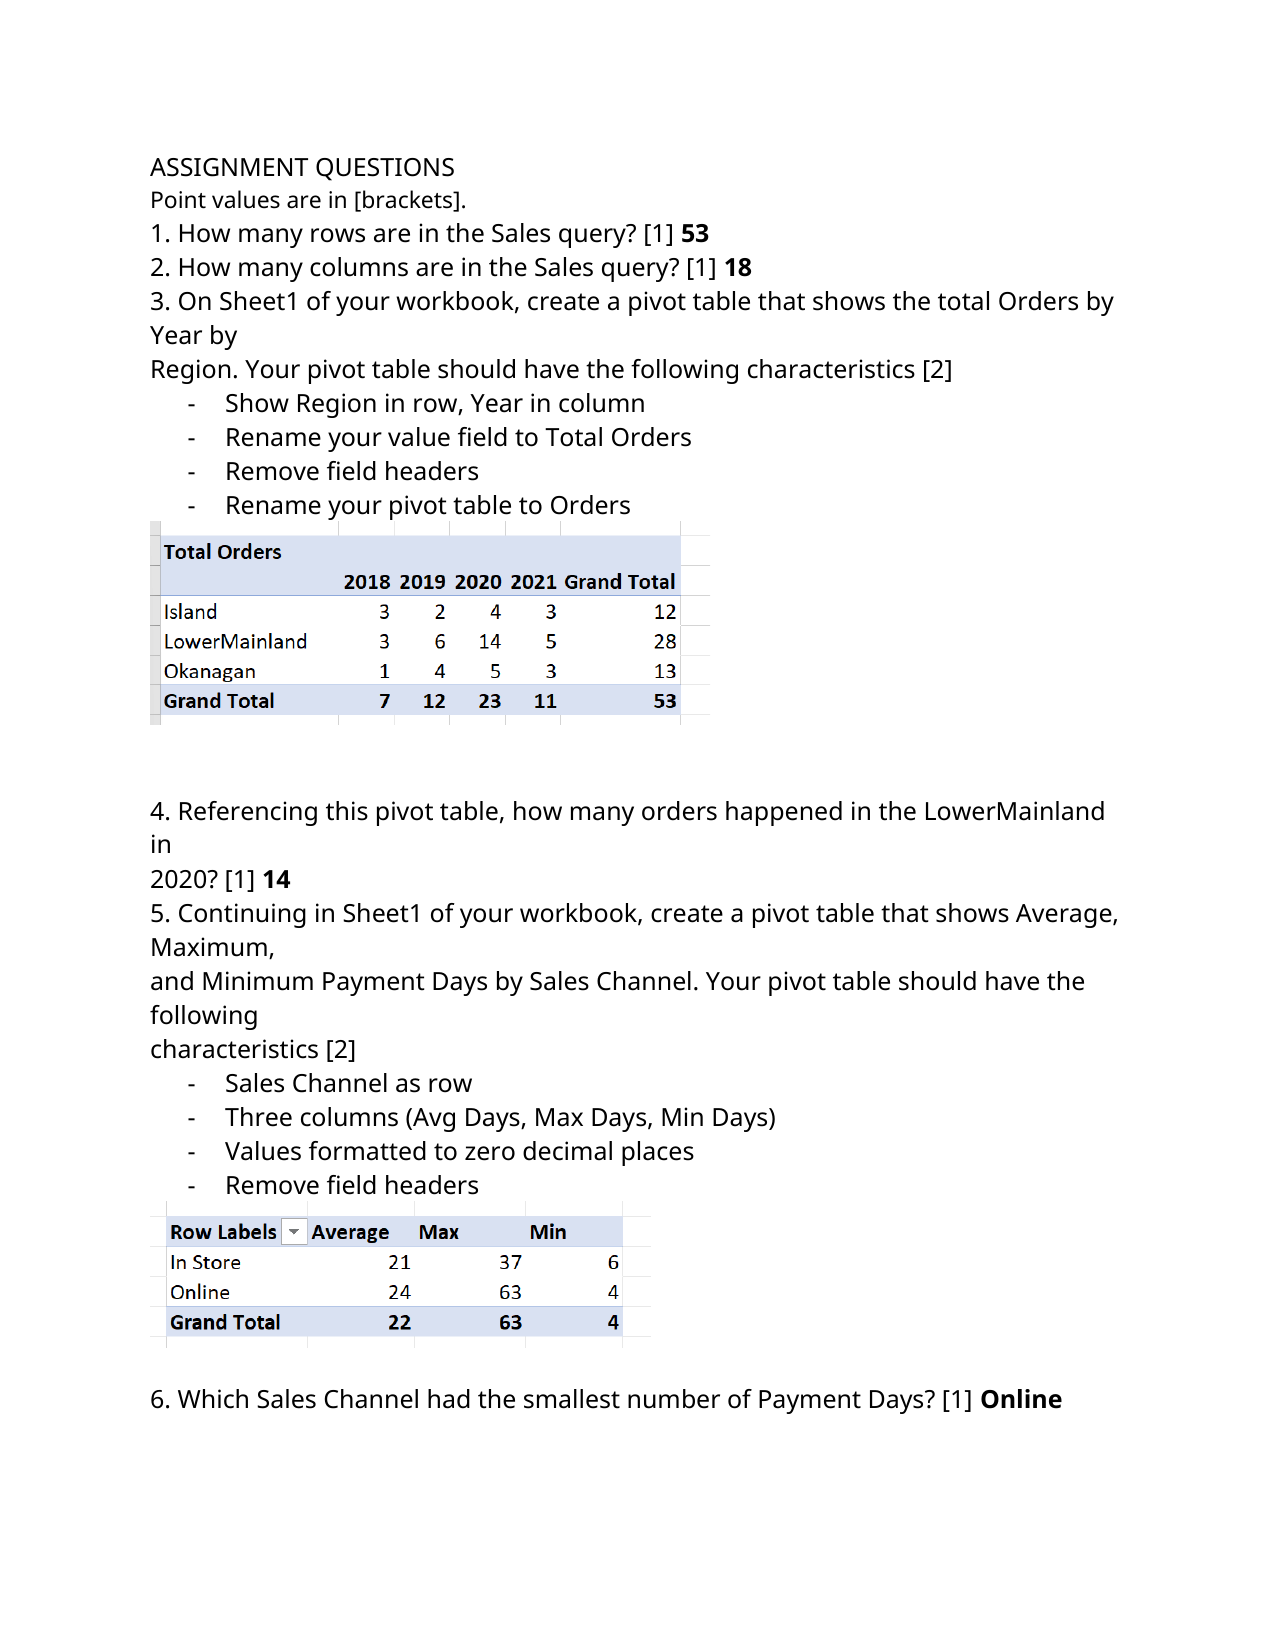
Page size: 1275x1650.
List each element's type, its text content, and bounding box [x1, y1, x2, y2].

text and Minimum Payment Days by Sales Channel. Your pivot table should have the following [150, 963, 1125, 1032]
list Rename your value field to Total Orders [187, 420, 1125, 454]
list Three columns (Avg Days, Max Days, Min Days) [187, 1100, 1125, 1134]
text 3. On Sheet1 of your workbook, create a pivot table that shows the total Orders by Year by [150, 283, 1125, 352]
text 4. Referencing this pivot table, how many orders happened in the LowerMainland in 2020? [1] 14 [150, 793, 1125, 895]
picture [150, 1201, 651, 1348]
text 6. Which Sales Channel had the smallest number of Payment Days? [1] Online [150, 1381, 1125, 1415]
text ASSIGNMENT QUESTIONS [150, 150, 1125, 184]
list Sales Channel as row [187, 1066, 1125, 1100]
list Rename your pivot table to Orders [187, 488, 1125, 522]
list Show Region in row, Year in column [187, 386, 1125, 420]
list Values formatted to zero decimal places [187, 1134, 1125, 1168]
text 2. How many columns are in the Sales query? [1] 18 [150, 249, 1125, 283]
text 1. How many rows are in the Sales query? [1] 53 [150, 215, 1125, 249]
text characteristics [2] [150, 1032, 1125, 1066]
text Region. Your pivot table should have the following characteristics [2] [150, 352, 1125, 386]
list Remove field headers [187, 454, 1125, 488]
text 5. Continuing in Sheet1 of your workbook, create a pivot table that shows Average, Maximum, [150, 895, 1125, 963]
picture [150, 521, 711, 725]
list Remove field headers [187, 1168, 1125, 1202]
text Point values are in [brackets]. [150, 184, 1125, 215]
